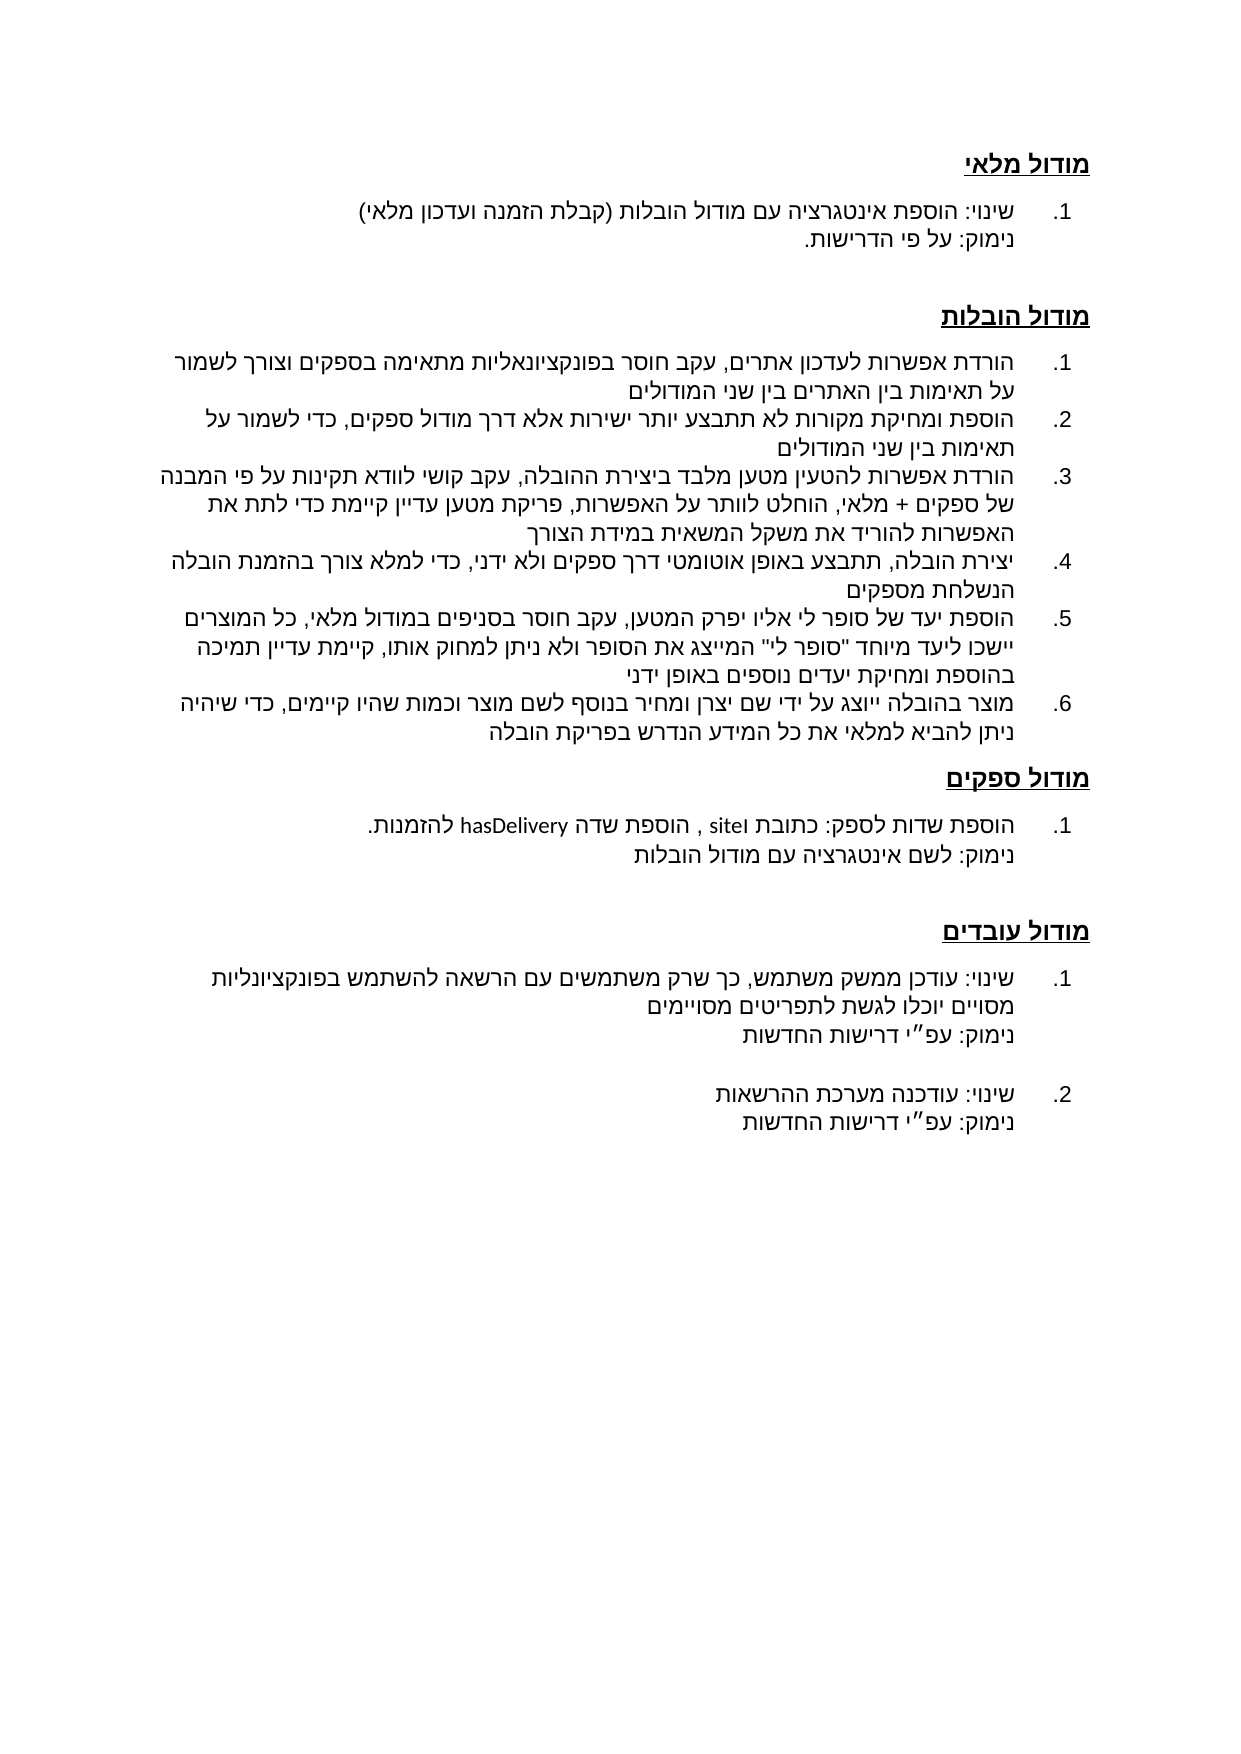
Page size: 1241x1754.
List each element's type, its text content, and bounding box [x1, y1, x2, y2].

list שינוי: עודכנה מערכת ההרשאות נימוק: עפ״י דרישות החדשות [150, 1081, 1053, 1135]
list שינוי: עודכן ממשק משתמש, כך שרק משתמשים עם הרשאה להשתמש בפונקציונליות מסויים יוכלו לגשת לתפריטים מסויימים נימוק: עפ״י דרישות החדשות [150, 965, 1053, 1078]
list הורדת אפשרות להטעין מטען מלבד ביצירת ההובלה, עקב קושי לוודא תקינות על פי המבנה של ספקים + מלאי, הוחלט לוותר על האפשרות, פריקת מטען עדיין קיימת כדי לתת את האפשרות להוריד את משקל המשאית במידת הצורך [150, 463, 1053, 546]
list הוספת שדות לספק: כתובת וsite , הוספת שדה hasDelivery להזמנות. [150, 812, 1053, 840]
text מודול הובלות [150, 301, 1090, 330]
text מודול ספקים [150, 764, 1090, 793]
list מוצר בהובלה ייוצג על ידי שם יצרן ומחיר בנוסף לשם מוצר וכמות שהיו קיימים, כדי שיהיה ניתן להביא למלאי את כל המידע הנדרש בפריקת הובלה [150, 690, 1053, 745]
list נימוק: לשם אינטגרציה עם מודול הובלות [150, 842, 1015, 868]
list הורדת אפשרות לעדכון אתרים, עקב חוסר בפונקציונאליות מתאימה בספקים וצורך לשמור על תאימות בין האתרים בין שני המודולים [150, 349, 1053, 404]
text מודול עובדים [150, 917, 1090, 946]
text מודול מלאי [150, 150, 1090, 179]
list שינוי: הוספת אינטגרציה עם מודול הובלות (קבלת הזמנה ועדכון מלאי) [150, 198, 1053, 224]
list נימוק: על פי הדרישות. [150, 226, 1015, 252]
list הוספת ומחיקת מקורות לא תתבצע יותר ישירות אלא דרך מודול ספקים, כדי לשמור על תאימות בין שני המודולים [150, 406, 1053, 461]
list יצירת הובלה, תתבצע באופן אוטומטי דרך ספקים ולא ידני, כדי למלא צורך בהזמנת הובלה הנשלחת מספקים [150, 548, 1053, 603]
list הוספת יעד של סופר לי אליו יפרק המטען, עקב חוסר בסניפים במודול מלאי, כל המוצרים יישכו ליעד מיוחד "סופר לי" המייצג את הסופר ולא ניתן למחוק אותו, קיימת עדיין תמיכה בהוספת ומחיקת יעדים נוספים באופן ידני [150, 605, 1053, 688]
